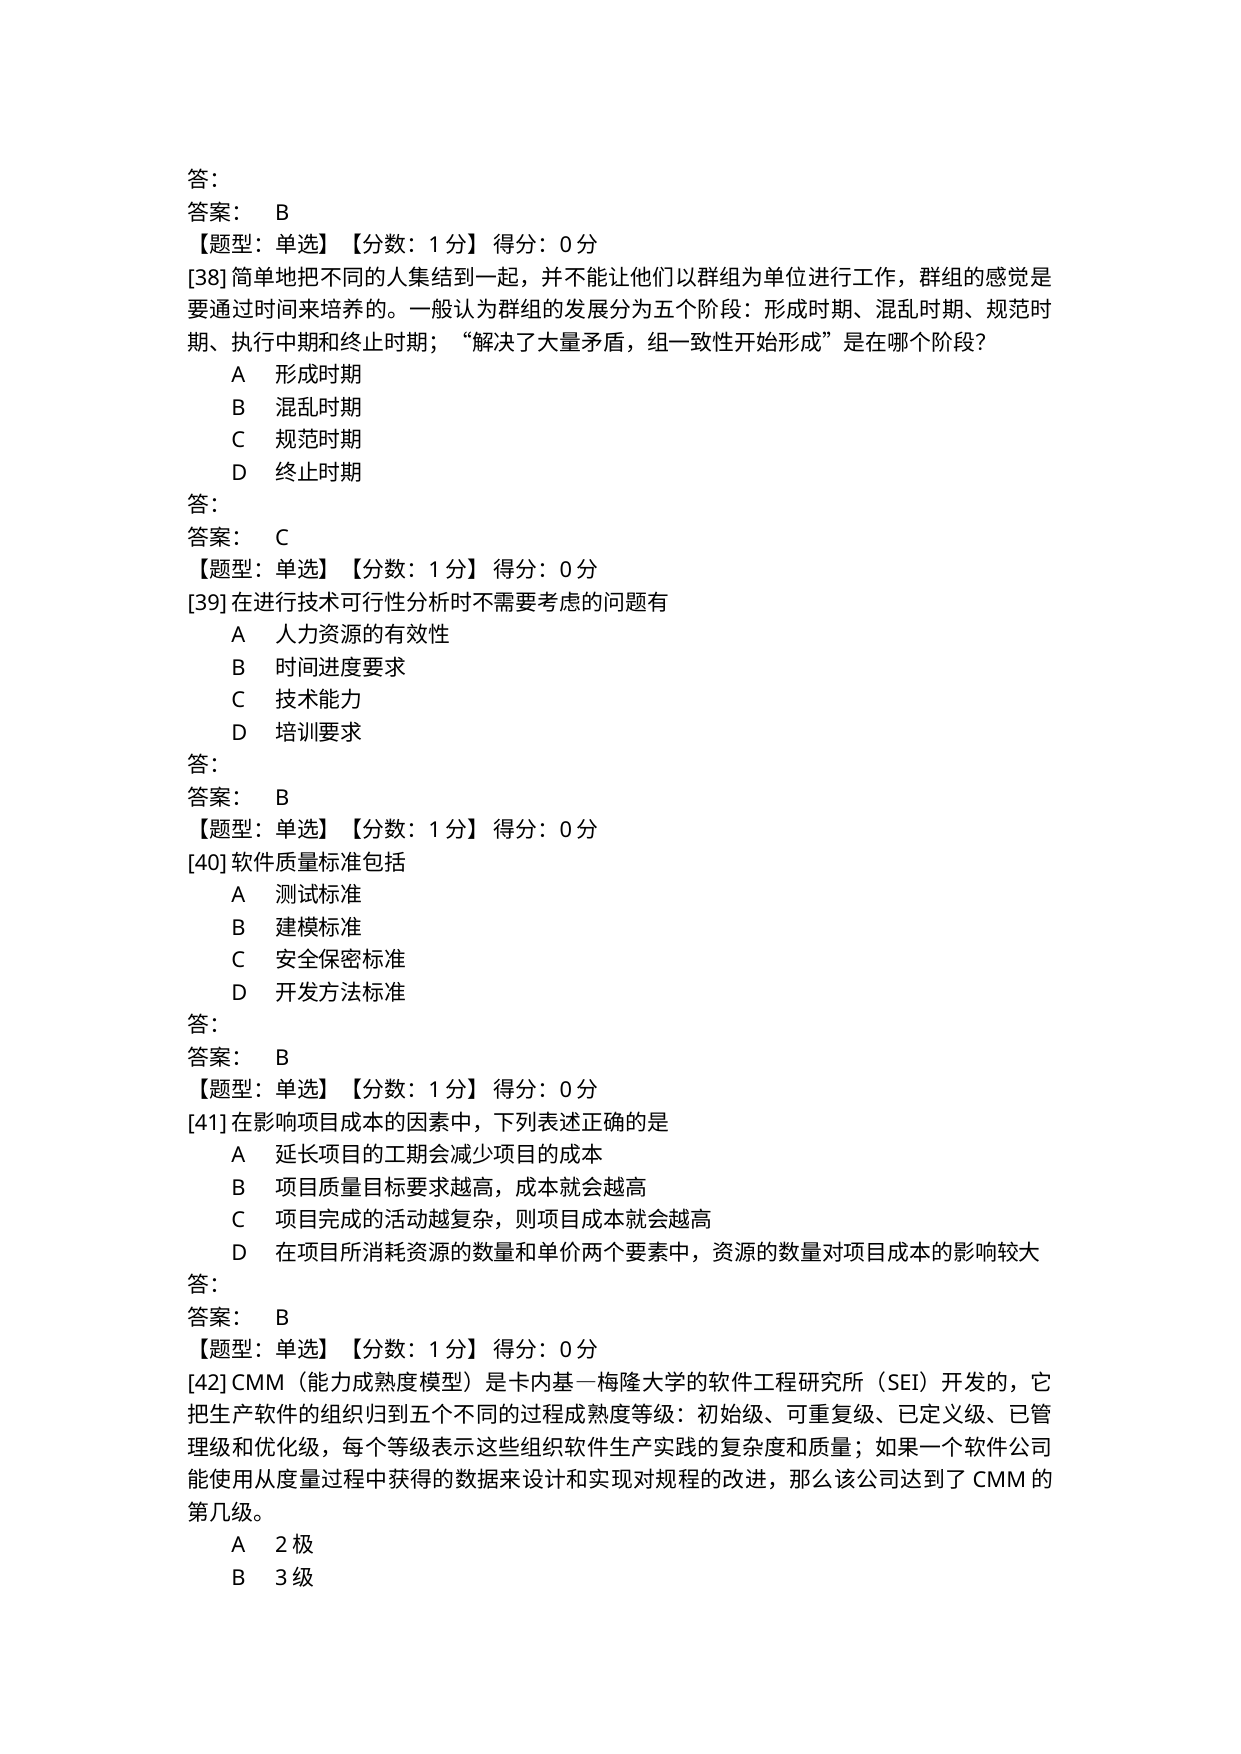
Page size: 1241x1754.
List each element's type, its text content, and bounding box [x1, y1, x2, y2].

text [40] 软件质量标准包括 [187, 844, 1053, 877]
text B 项目质量目标要求越高，成本就会越高 [187, 1169, 1053, 1202]
text 【题型：单选】【分数：1分】 得分：0分 [187, 552, 1053, 584]
text D 开发方法标准 [187, 974, 1053, 1007]
text A 延长项目的工期会减少项目的成本 [187, 1137, 1053, 1169]
text 【题型：单选】【分数：1分】 得分：0分 [187, 227, 1053, 259]
text 答： [187, 1267, 1053, 1299]
text 【题型：单选】【分数：1分】 得分：0分 [187, 1332, 1053, 1364]
text A 2极 [187, 1527, 1053, 1559]
text C 安全保密标准 [187, 942, 1053, 974]
text B 3级 [187, 1559, 1053, 1592]
text [38] 简单地把不同的人集结到一起，并不能让他们以群组为单位进行工作，群组的感觉是要通过时间来培养的。一般认为群组的发展分为五个阶段：形成时期、混乱时期、规范时期、执行中期和终止时期；“解决了大量矛盾，组一致性开始形成”是在哪个阶段？ [187, 259, 1053, 357]
text 答案： B [187, 1039, 1053, 1072]
text A 人力资源的有效性 [187, 617, 1053, 649]
text 答： [187, 747, 1053, 779]
text 【题型：单选】【分数：1分】 得分：0分 [187, 1072, 1053, 1104]
text 答： [187, 1007, 1053, 1039]
text 答案： B [187, 1299, 1053, 1332]
text [42] CMM（能力成熟度模型）是卡内基—梅隆大学的软件工程研究所（SEI）开发的，它把生产软件的组织归到五个不同的过程成熟度等级：初始级、可重复级、已定义级、已管理级和优化级，每个等级表示这些组织软件生产实践的复杂度和质量；如果一个软件公司能使用从度量过程中获得的数据来设计和实现对规程的改进，那么该公司达到了CMM的第几级。 [187, 1364, 1053, 1527]
text 答： [187, 487, 1053, 519]
text 答： [187, 162, 1053, 194]
text D 终止时期 [187, 454, 1053, 487]
text C 技术能力 [187, 682, 1053, 714]
text D 培训要求 [187, 714, 1053, 747]
text 答案： B [187, 779, 1053, 812]
text D 在项目所消耗资源的数量和单价两个要素中，资源的数量对项目成本的影响较大 [187, 1234, 1053, 1267]
text B 时间进度要求 [187, 649, 1053, 682]
text A 形成时期 [187, 357, 1053, 389]
text B 建模标准 [187, 909, 1053, 942]
text 答案： C [187, 519, 1053, 552]
text 答案： B [187, 194, 1053, 227]
text B 混乱时期 [187, 389, 1053, 422]
text [41] 在影响项目成本的因素中，下列表述正确的是 [187, 1104, 1053, 1137]
text C 项目完成的活动越复杂，则项目成本就会越高 [187, 1202, 1053, 1234]
text C 规范时期 [187, 422, 1053, 454]
text 【题型：单选】【分数：1分】 得分：0分 [187, 812, 1053, 844]
text A 测试标准 [187, 877, 1053, 909]
text [39] 在进行技术可行性分析时不需要考虑的问题有 [187, 584, 1053, 617]
